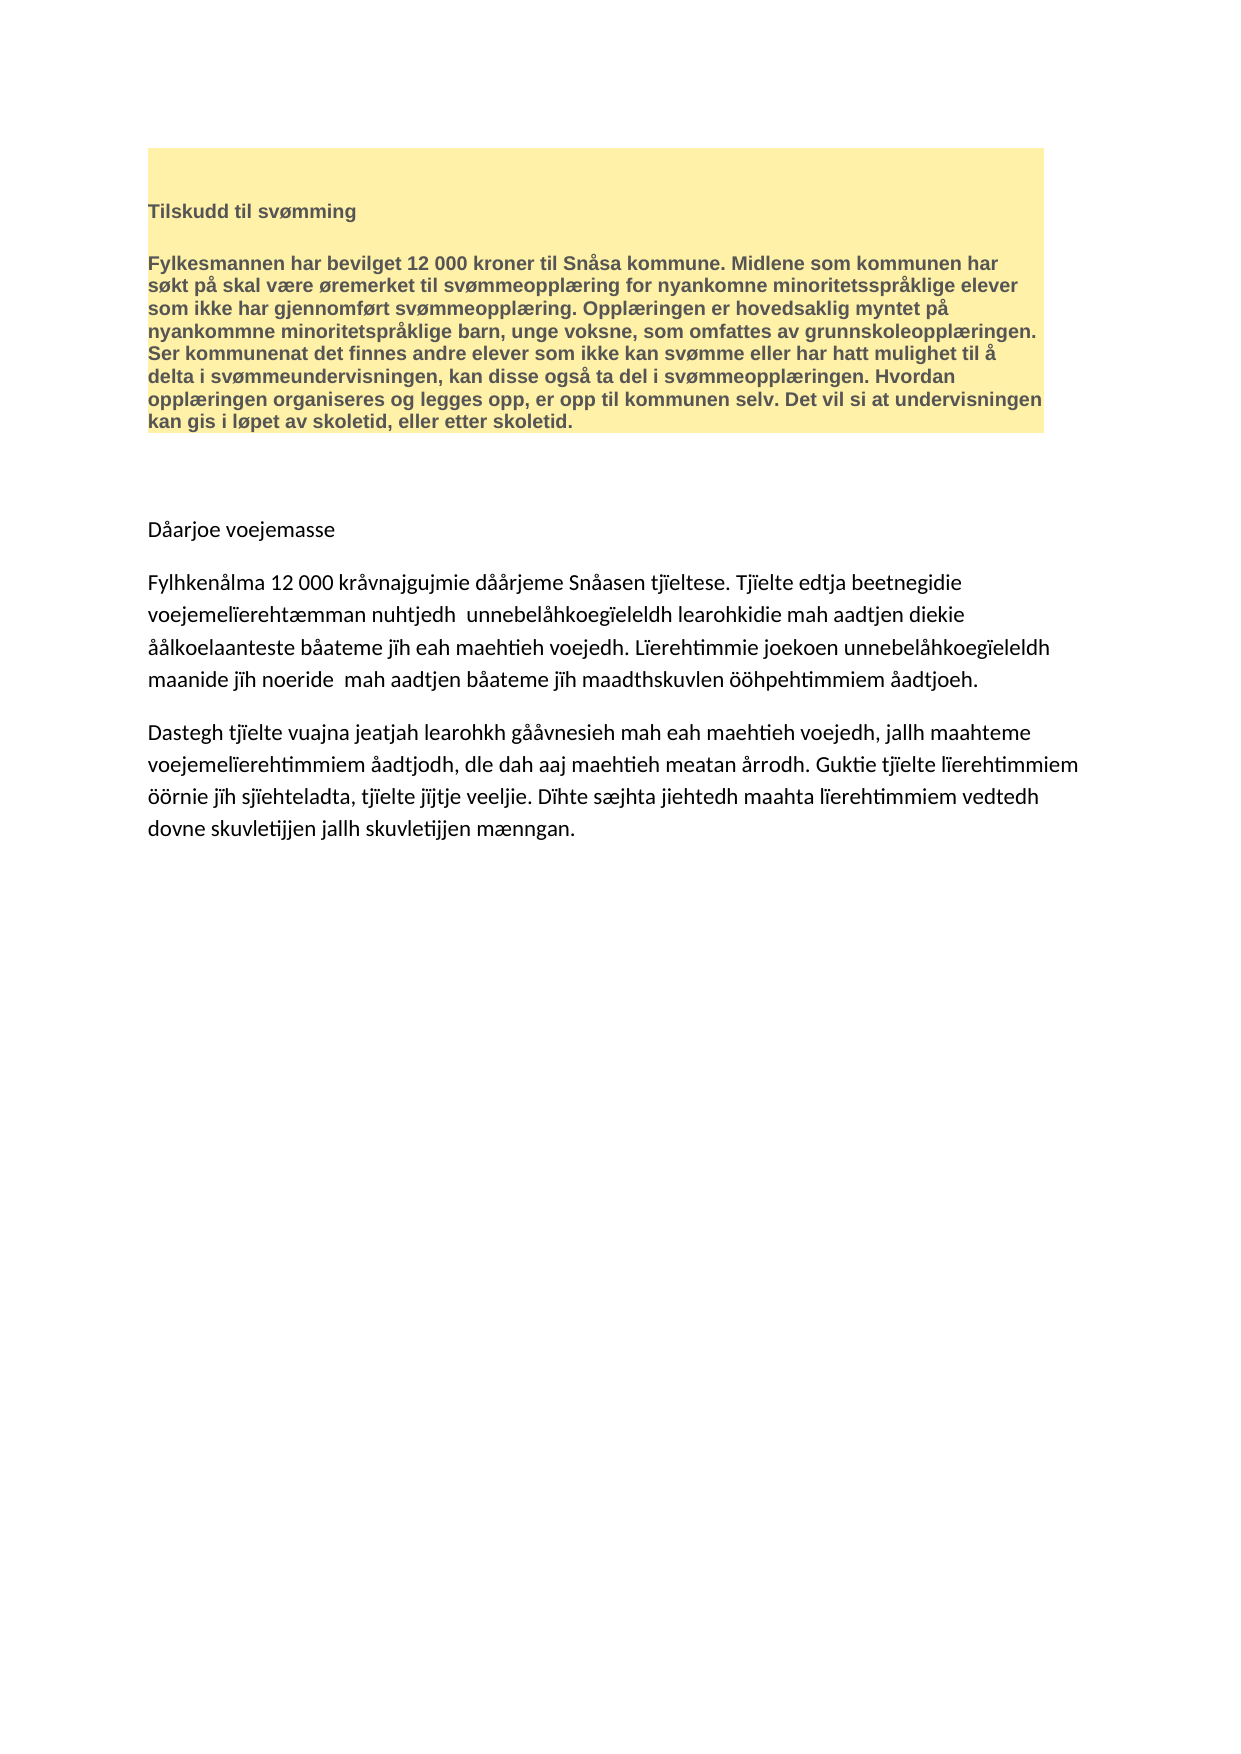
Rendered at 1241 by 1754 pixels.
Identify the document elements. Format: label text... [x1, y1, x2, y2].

text Dastegh tjïelte vuajna jeatjah learohkh gååvnesieh mah eah maehtieh voejedh, jallh maahteme voejemelïerehtimmiem åadtjodh, dle dah aaj maehtieh meatan årrodh. Guktie tjïelte lïerehtimmiem öörnie jïh sjïehteladta, tjïelte jïjtje veeljie. Dïhte sæjhta jiehtedh maahta lïerehtimmiem vedtedh dovne skuvletijjen jallh skuvletijjen mænngan. [148, 718, 1093, 842]
text Dåarjoe voejemasse [148, 515, 1093, 543]
text Tilskudd til svømming [148, 199, 1044, 222]
text Fylhkenålma 12 000 kråvnajgujmie dåårjeme Snåasen tjïeltese. Tjïelte edtja beetnegidie voejemelïerehtæmman nuhtjedh unnebelåhkoegïeleldh learohkidie mah aadtjen diekie åålkoelaanteste båateme jïh eah maehtieh voejedh. Lïerehtimmie joekoen unnebelåhkoegïeleldh maanide jïh noeride mah aadtjen båateme jïh maadthskuvlen ööhpehtimmiem åadtjoeh. [148, 568, 1093, 693]
text Fylkesmannen har bevilget 12 000 kroner til Snåsa kommune. Midlene som kommunen har søkt på skal være øremerket til svømmeopplæring for nyankomne minoritetsspråklige elever som ikke har gjennomført svømmeopplæring. Opplæringen er hovedsaklig myntet på nyankommne minoritetspråklige barn, unge voksne, som omfattes av grunnskoleopplæringen. Ser kommunenat det finnes andre elever som ikke kan svømme eller har hatt mulighet til å delta i svømmeundervisningen, kan disse også ta del i svømmeopplæringen. Hvordan opplæringen organiseres og legges opp, er opp til kommunen selv. Det vil si at undervisningen kan gis i løpet av skoletid, eller etter skoletid. [148, 251, 1044, 433]
